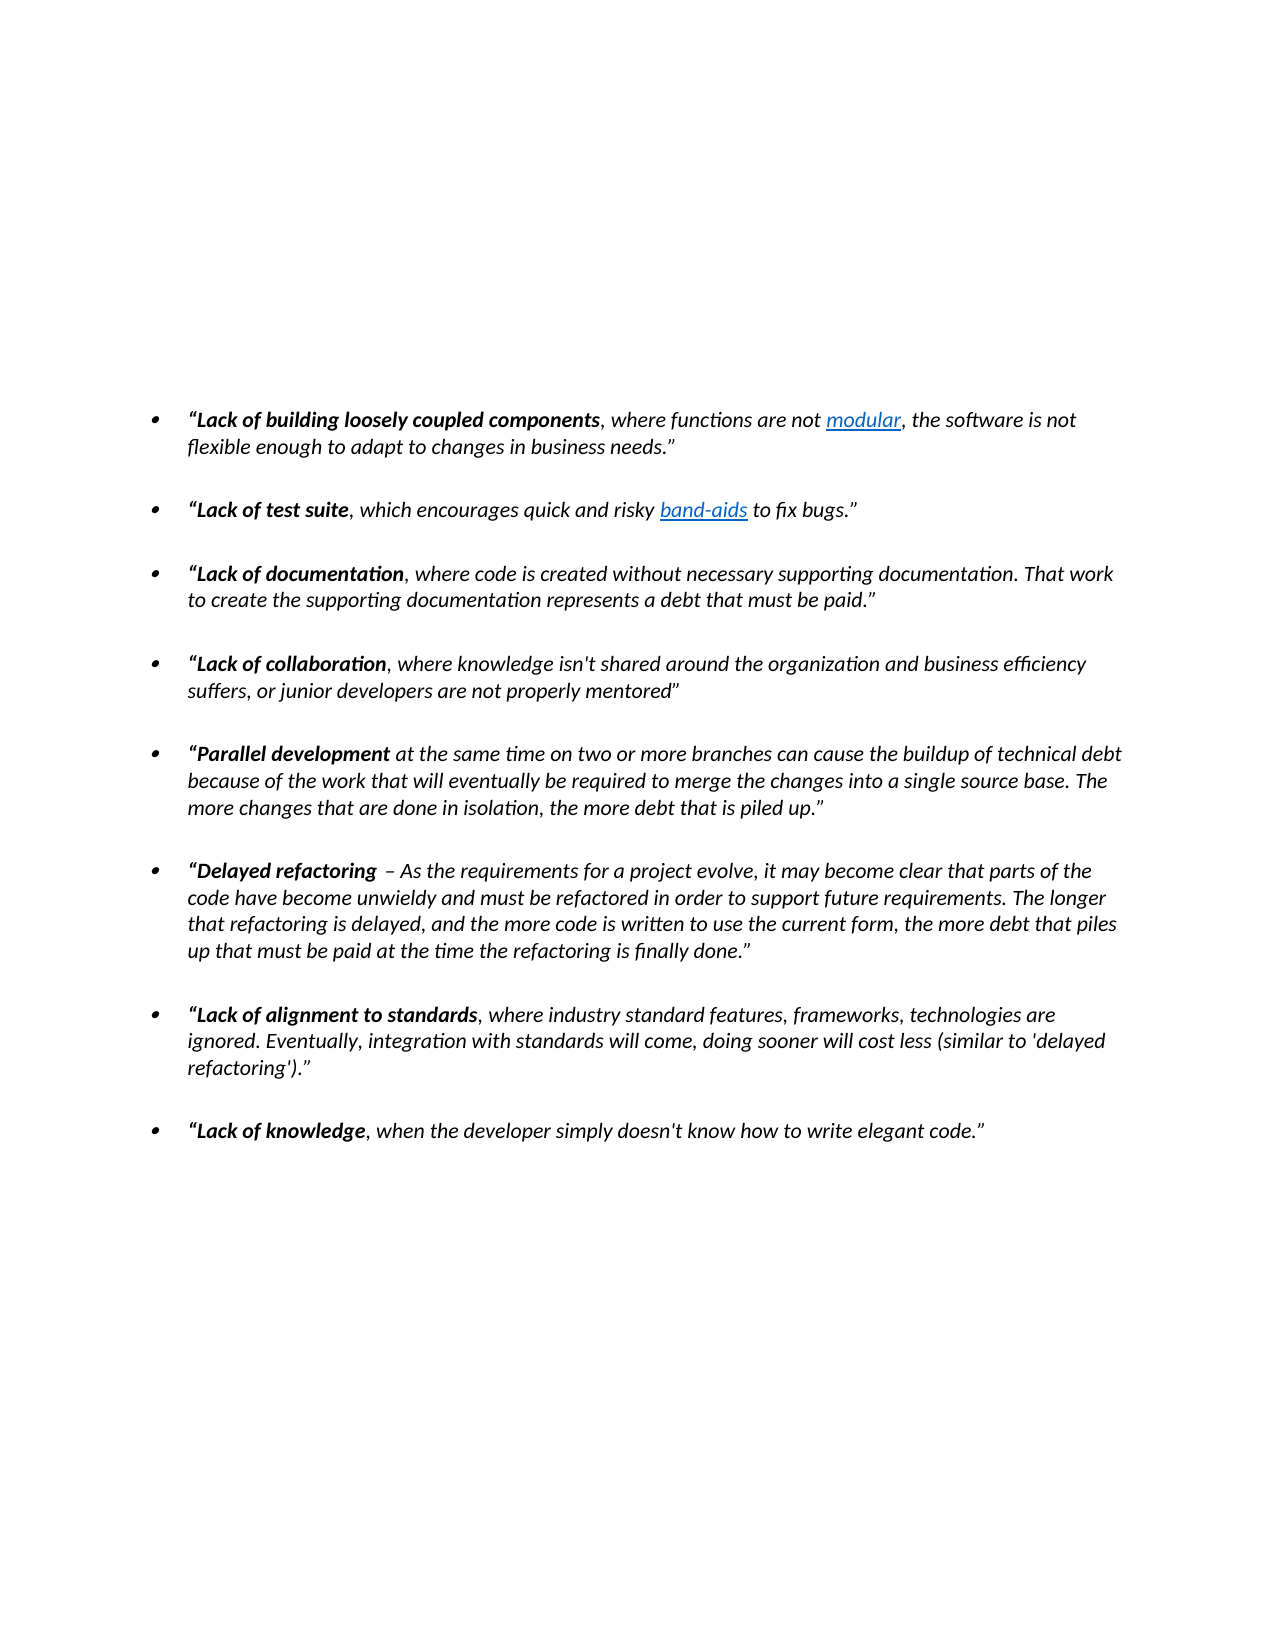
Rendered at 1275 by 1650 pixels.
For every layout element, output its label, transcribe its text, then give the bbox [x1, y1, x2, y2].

list “Lack of collaboration, where knowledge isn't shared around the organization and business efficiency suffers, or junior developers are not properly mentored” [150, 650, 1125, 703]
list “Lack of building loosely coupled components, where functions are not modular, the software is not flexible enough to adapt to changes in business needs.” [150, 406, 1125, 459]
list “Lack of documentation, where code is created without necessary supporting documentation. That work to create the supporting documentation represents a debt that must be paid.” [150, 560, 1125, 613]
list “Lack of test suite, which encourages quick and risky band-aids to fix bugs.” [150, 496, 1125, 523]
list “Lack of alignment to standards, where industry standard features, frameworks, technologies are ignored. Eventually, integration with standards will come, doing sooner will cost less (similar to 'delayed refactoring').” [150, 1001, 1125, 1081]
list “Lack of knowledge, when the developer simply doesn't know how to write elegant code.” [150, 1118, 1125, 1144]
list “Delayed refactoring – As the requirements for a project evolve, it may become clear that parts of the code have become unwieldy and must be refactored in order to support future requirements. The longer that refactoring is delayed, and the more code is written to use the current form, the more debt that piles up that must be paid at the time the refactoring is finally done.” [150, 857, 1125, 964]
list “Parallel development at the same time on two or more branches can cause the buildup of technical debt because of the work that will eventually be required to merge the changes into a single source base. The more changes that are done in isolation, the more debt that is piled up.” [150, 740, 1125, 820]
